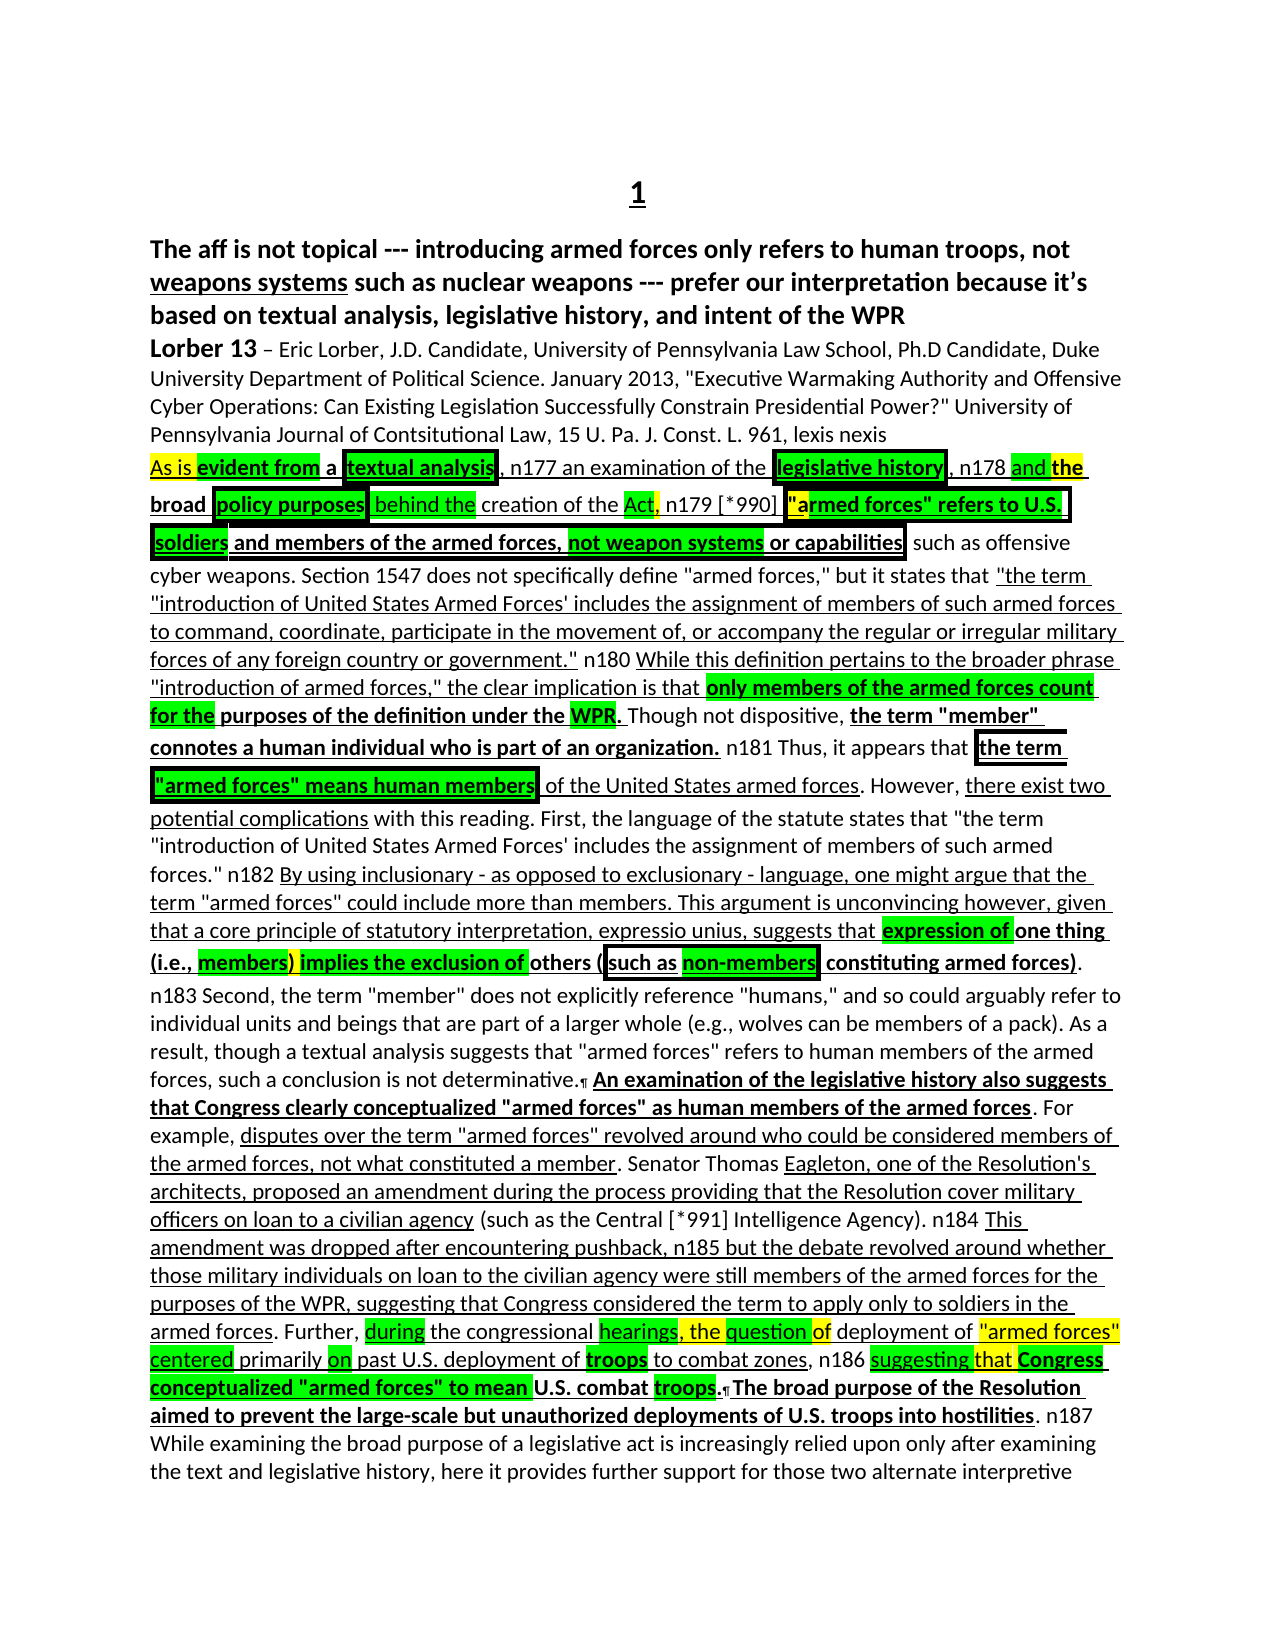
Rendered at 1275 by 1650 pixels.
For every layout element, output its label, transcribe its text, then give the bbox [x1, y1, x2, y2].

subtitle 1 [150, 171, 1125, 212]
subtitle The aff is not topical --- introducing armed forces only refers to human troops, not weapons systems such as nuclear weapons --- prefer our interpretation because it’s based on textual analysis, legislative history, and intent of the WPR [150, 232, 1125, 331]
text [150, 448, 1125, 1486]
text Lorber 13 – Eric Lorber, J.D. Candidate, University of Pennsylvania Law School, Ph.D Candidate, Duke University Department of Political Science. January 2013, "Executive Warmaking Authority and Offensive Cyber Operations: Can Existing Legislation Successfully Constrain Presidential Power?" University of Pennsylvania Journal of Contsitutional Law, 15 U. Pa. J. Const. L. 961, lexis nexis [150, 331, 1125, 448]
